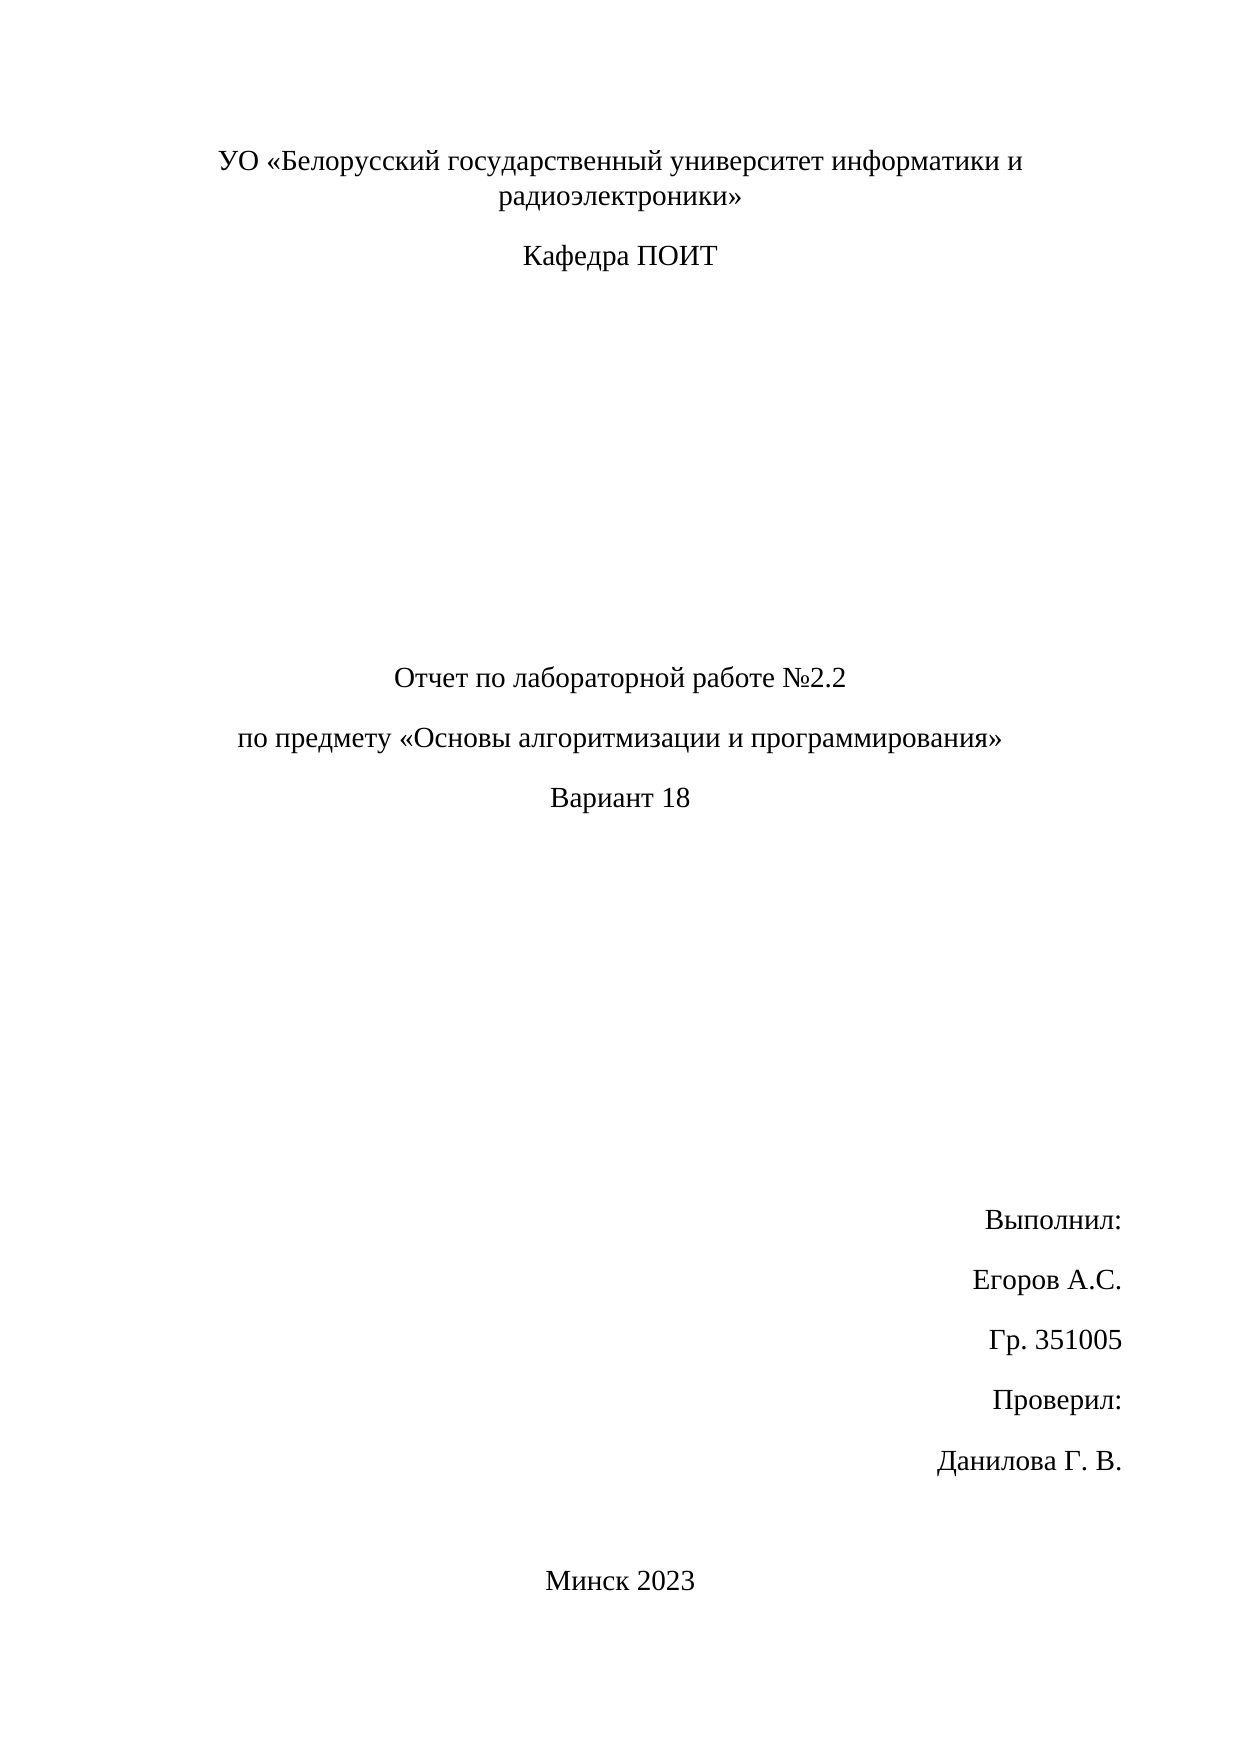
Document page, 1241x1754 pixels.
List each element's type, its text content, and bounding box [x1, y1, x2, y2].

text УО «Белорусский государственный университет информатики и радиоэлектроники» [118, 143, 1122, 212]
text Данилова Г. В. [118, 1443, 1122, 1476]
text Выполнил: [118, 1202, 1122, 1235]
text Вариант 18 [118, 780, 1122, 814]
text Кафедра ПОИТ [118, 238, 1122, 272]
text Егоров А.С. [118, 1262, 1122, 1296]
text Проверил: [118, 1382, 1122, 1416]
text Гр. 351005 [118, 1322, 1122, 1356]
text Отчет по лабораторной работе №2.2 [118, 660, 1122, 693]
text Минск 2023 [118, 1563, 1122, 1597]
text по предмету «Основы алгоритмизации и программирования» [118, 720, 1122, 754]
